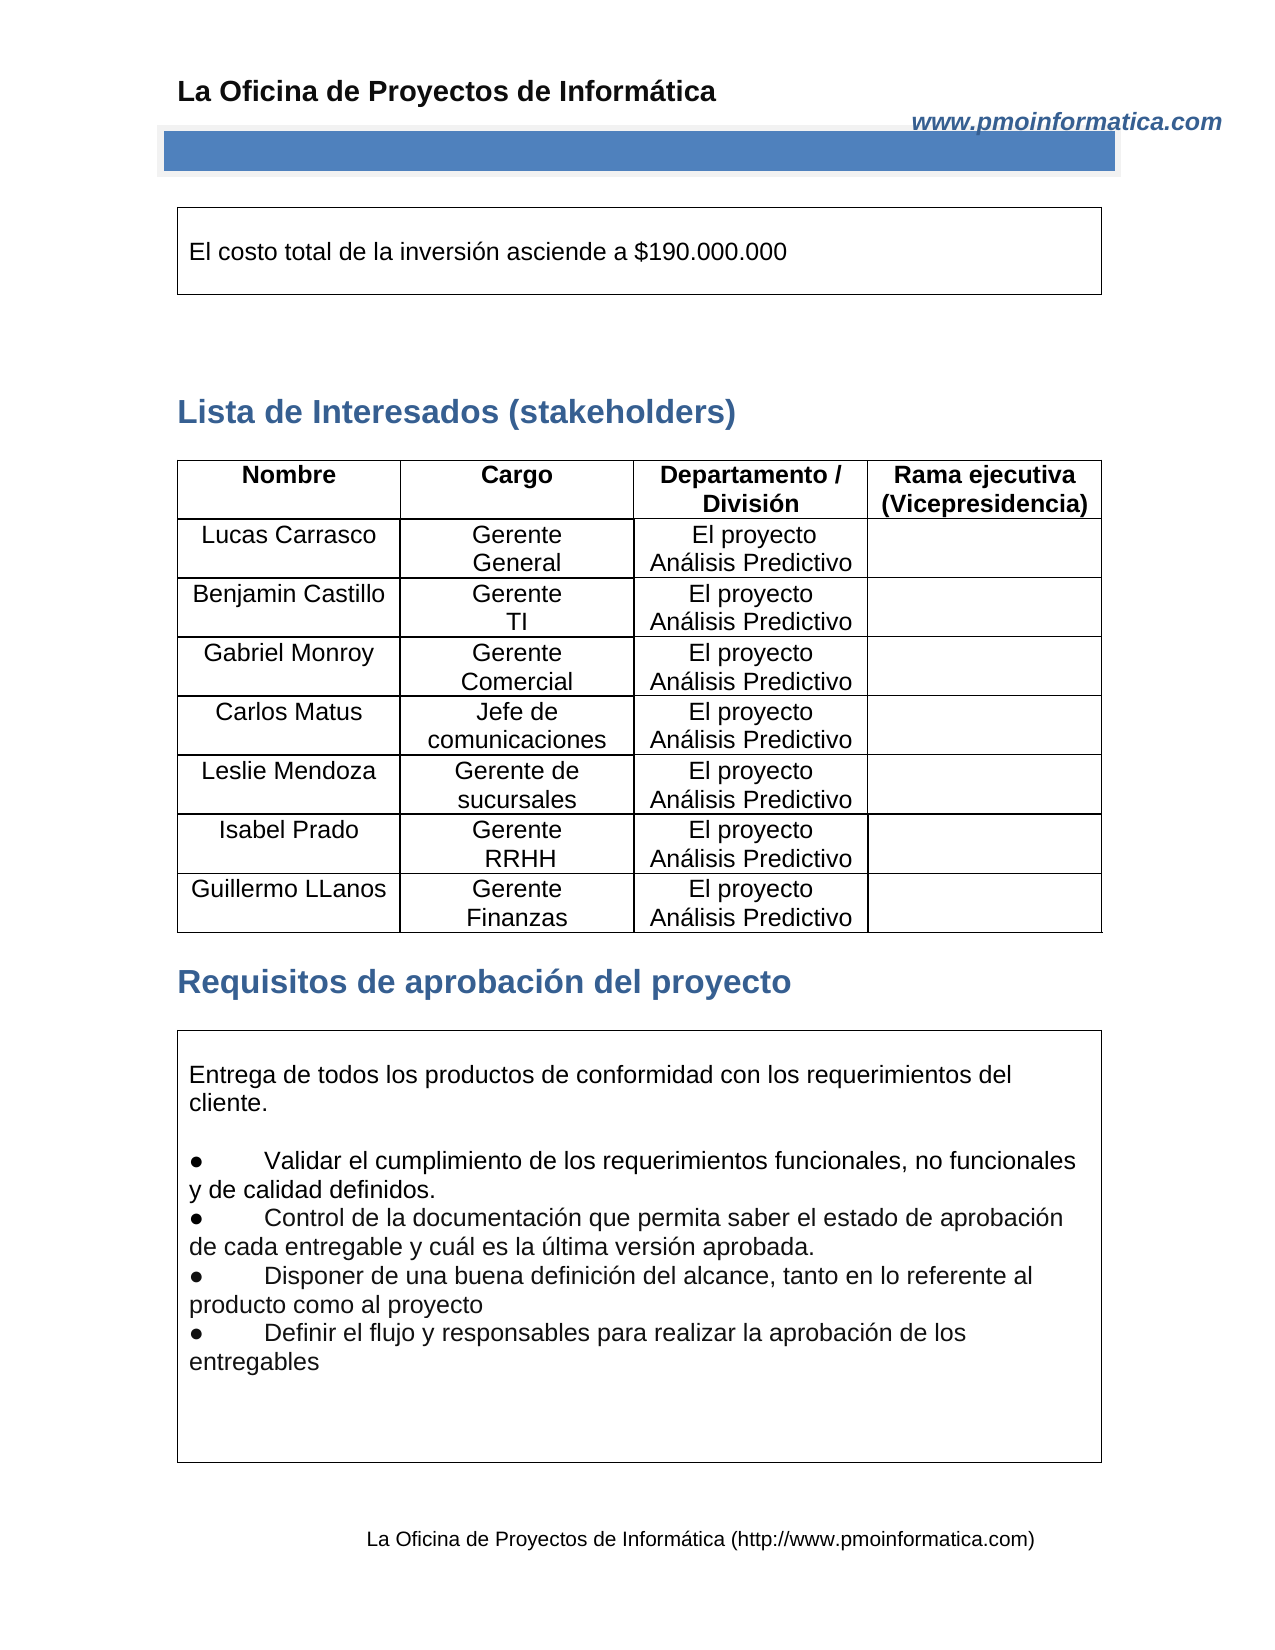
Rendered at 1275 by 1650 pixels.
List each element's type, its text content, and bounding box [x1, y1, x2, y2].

table_header El costo total de la inversión asciende a $190.000.000 [178, 208, 1101, 294]
table_cell Benjamin Castillo [178, 579, 399, 636]
table_cell El proyecto Análisis Predictivo [635, 815, 867, 872]
table_cell [869, 815, 1101, 872]
table_cell Isabel Prado [178, 815, 399, 872]
table_cell Gerente Finanzas [401, 874, 633, 931]
table_cell Leslie Mendoza [178, 756, 399, 813]
table_cell [868, 519, 1101, 577]
table_cell El proyecto Análisis Predictivo [635, 874, 867, 931]
table_header Departamento / División [634, 461, 867, 518]
table_cell Gerente General [401, 520, 633, 577]
table_cell [868, 637, 1101, 695]
table_cell El proyecto Análisis Predictivo [635, 696, 867, 754]
table_cell Gerente Comercial [401, 638, 633, 695]
table_cell [868, 578, 1101, 636]
table_cell El proyecto Análisis Predictivo [635, 637, 867, 695]
table_cell [868, 755, 1101, 813]
table_header Cargo [401, 461, 633, 518]
table_cell [868, 696, 1101, 754]
table_cell Gerente RRHH [401, 815, 633, 872]
table_cell Guillermo LLanos [178, 874, 399, 931]
table_cell Gabriel Monroy [178, 638, 399, 695]
table_header Entrega de todos los productos de conformidad con los requerimientos del cliente. Validar el cumplimiento de los requerimientos funcionales, no funcionales y de calidad definidos. Control de la documentación que permita saber el estado de aprobación de cada entregable y cuál es la última versión aprobada. Disponer de una buena definición del alcance, tanto en lo referente al producto como al proyecto Definir el flujo y responsables para realizar la aprobación de los entregables [178, 1031, 1101, 1462]
table_cell El proyecto Análisis Predictivo [635, 755, 867, 813]
table_cell Gerente de sucursales [401, 756, 633, 813]
table_cell [869, 874, 1101, 931]
table_cell El proyecto Análisis Predictivo [635, 578, 867, 636]
subtitle Lista de Interesados (stakeholders) [177, 392, 1225, 430]
table_cell El proyecto Análisis Predictivo [635, 519, 867, 577]
table_cell Lucas Carrasco [178, 520, 399, 577]
table_cell Gerente TI [401, 579, 633, 636]
table_header Nombre [178, 461, 400, 518]
table_cell Carlos Matus [178, 697, 399, 754]
subtitle Requisitos de aprobación del proyecto [177, 962, 1225, 1001]
table_cell Jefe de comunicaciones [401, 697, 633, 754]
table_header Rama ejecutiva (Vicepresidencia) [868, 461, 1101, 518]
